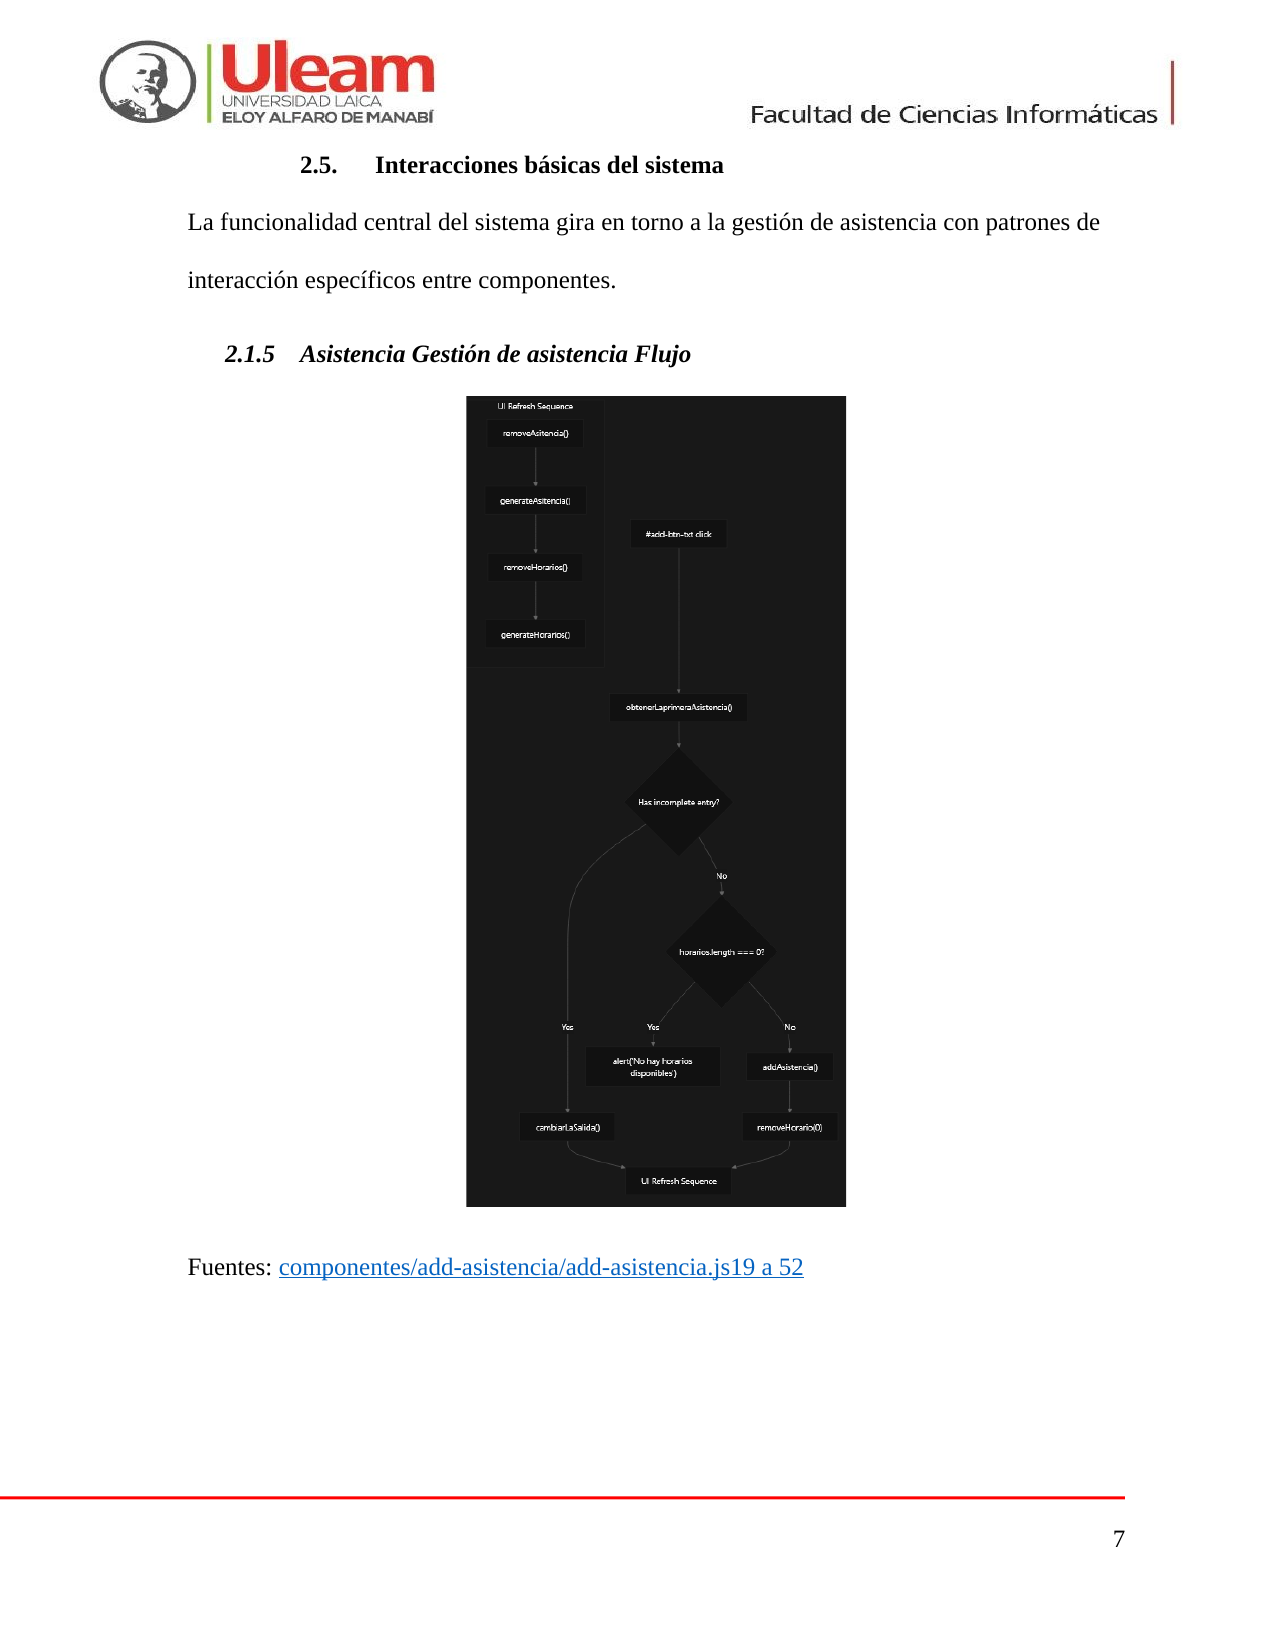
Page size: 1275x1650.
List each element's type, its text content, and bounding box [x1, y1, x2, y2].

text Fuentes: componentes/add-asistencia/add-asistencia.js19 a 52 [187, 1252, 1125, 1280]
picture [92, 37, 1183, 130]
subtitle Asistencia Gestión de asistencia Flujo [225, 339, 1125, 368]
text La funcionalidad central del sistema gira en torno a la gestión de asistencia con patrones de interacción específicos entre componentes. [187, 207, 1125, 294]
picture [466, 396, 847, 1207]
subtitle Interacciones básicas del sistema [225, 150, 1125, 179]
